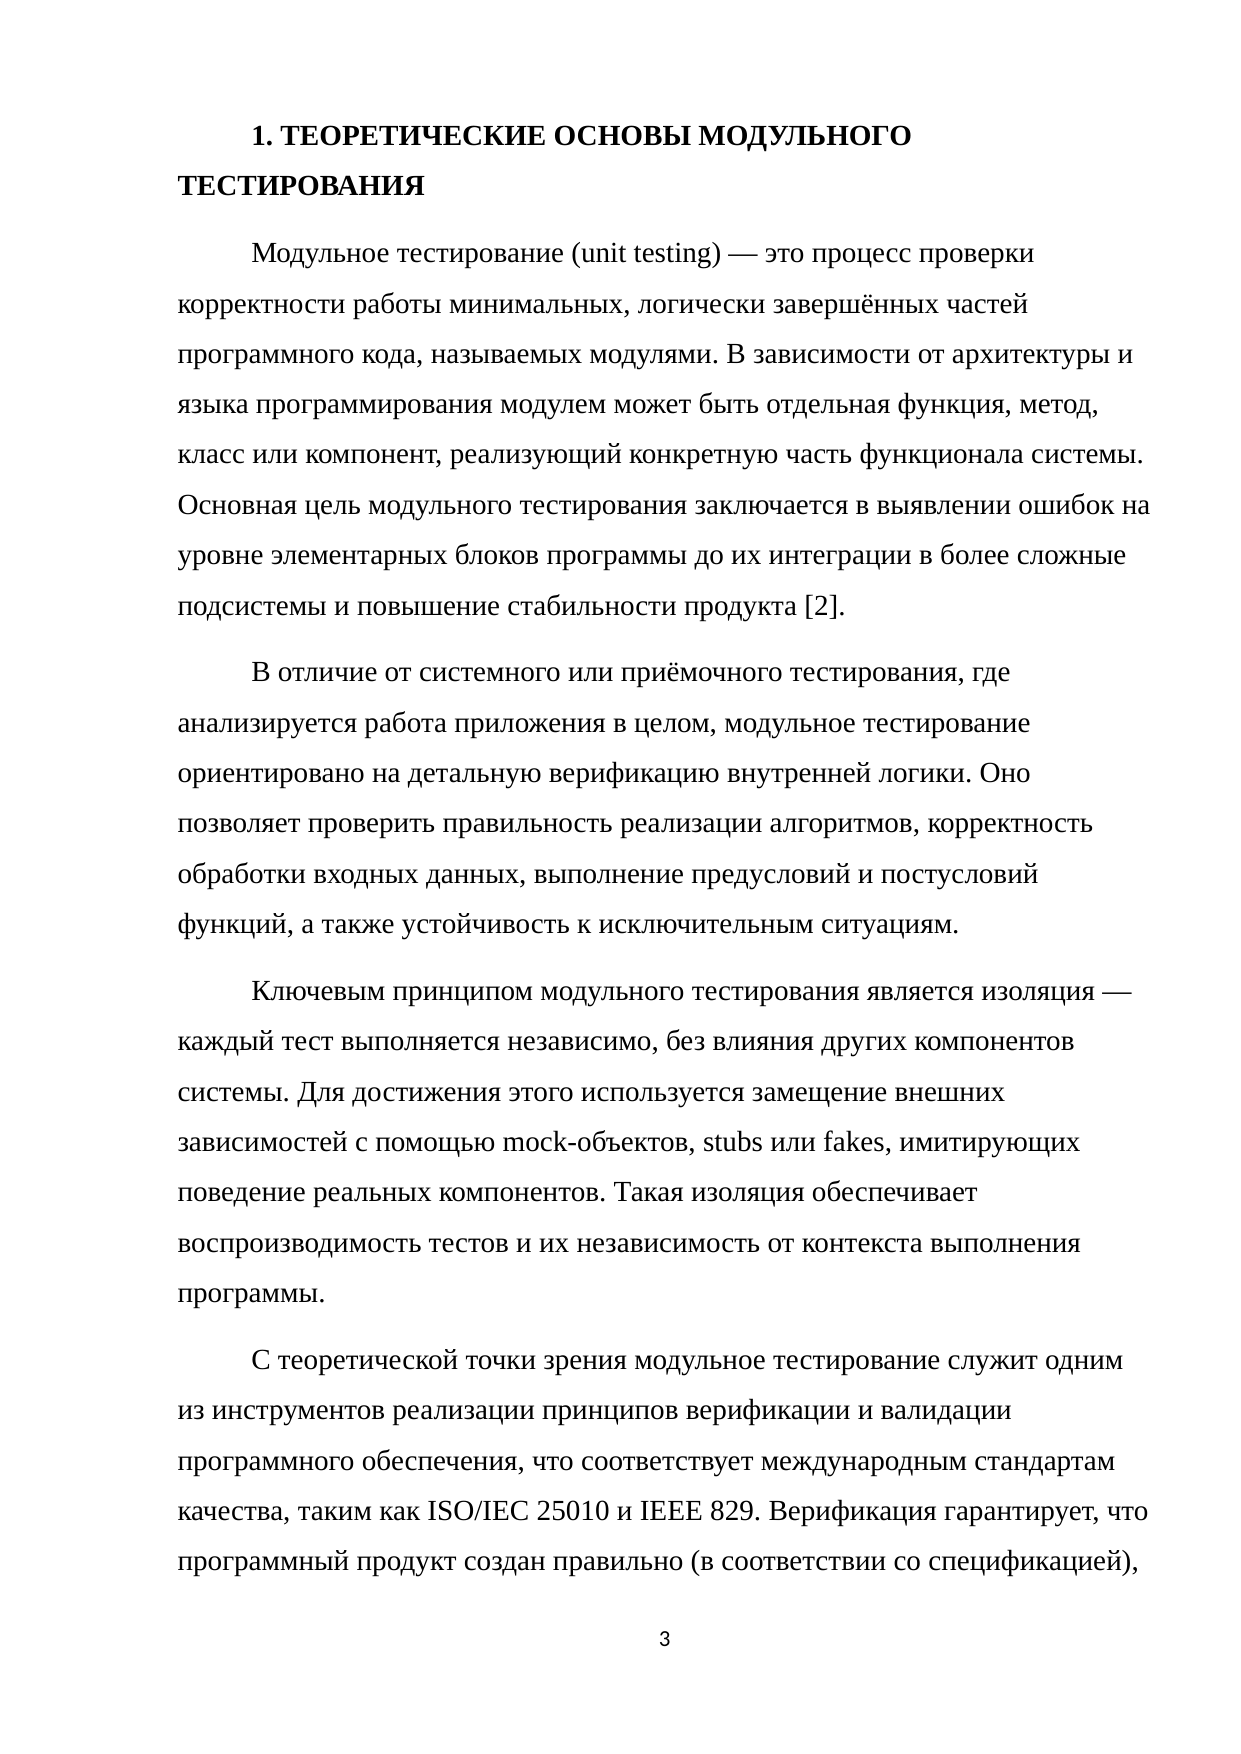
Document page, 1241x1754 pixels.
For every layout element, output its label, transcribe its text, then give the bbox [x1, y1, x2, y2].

text Ключевым принципом модульного тестирования является изоляция — каждый тест выполняется независимо, без влияния других компонентов системы. Для достижения этого используется замещение внешних зависимостей с помощью mock-объектов, stubs или fakes, имитирующих поведение реальных компонентов. Такая изоляция обеспечивает воспроизводимость тестов и их независимость от контекста выполнения программы. [177, 973, 1152, 1308]
text Модульное тестирование (unit testing) — это процесс проверки корректности работы минимальных, логически завершённых частей программного кода, называемых модулями. В зависимости от архитектуры и языка программирования модулем может быть отдельная функция, метод, класс или компонент, реализующий конкретную часть функционала системы. Основная цель модульного тестирования заключается в выявлении ошибок на уровне элементарных блоков программы до их интеграции в более сложные подсистемы и повышение стабильности продукта [2]. [177, 235, 1152, 621]
text 1. ТЕОРЕТИЧЕСКИЕ ОСНОВЫ МОДУЛЬНОГО ТЕСТИРОВАНИЯ [177, 118, 1152, 202]
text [177, 1342, 1152, 1577]
text В отличие от системного или приёмочного тестирования, где анализируется работа приложения в целом, модульное тестирование ориентировано на детальную верификацию внутренней логики. Оно позволяет проверить правильность реализации алгоритмов, корректность обработки входных данных, выполнение предусловий и постусловий функций, а также устойчивость к исключительным ситуациям. [177, 654, 1152, 940]
